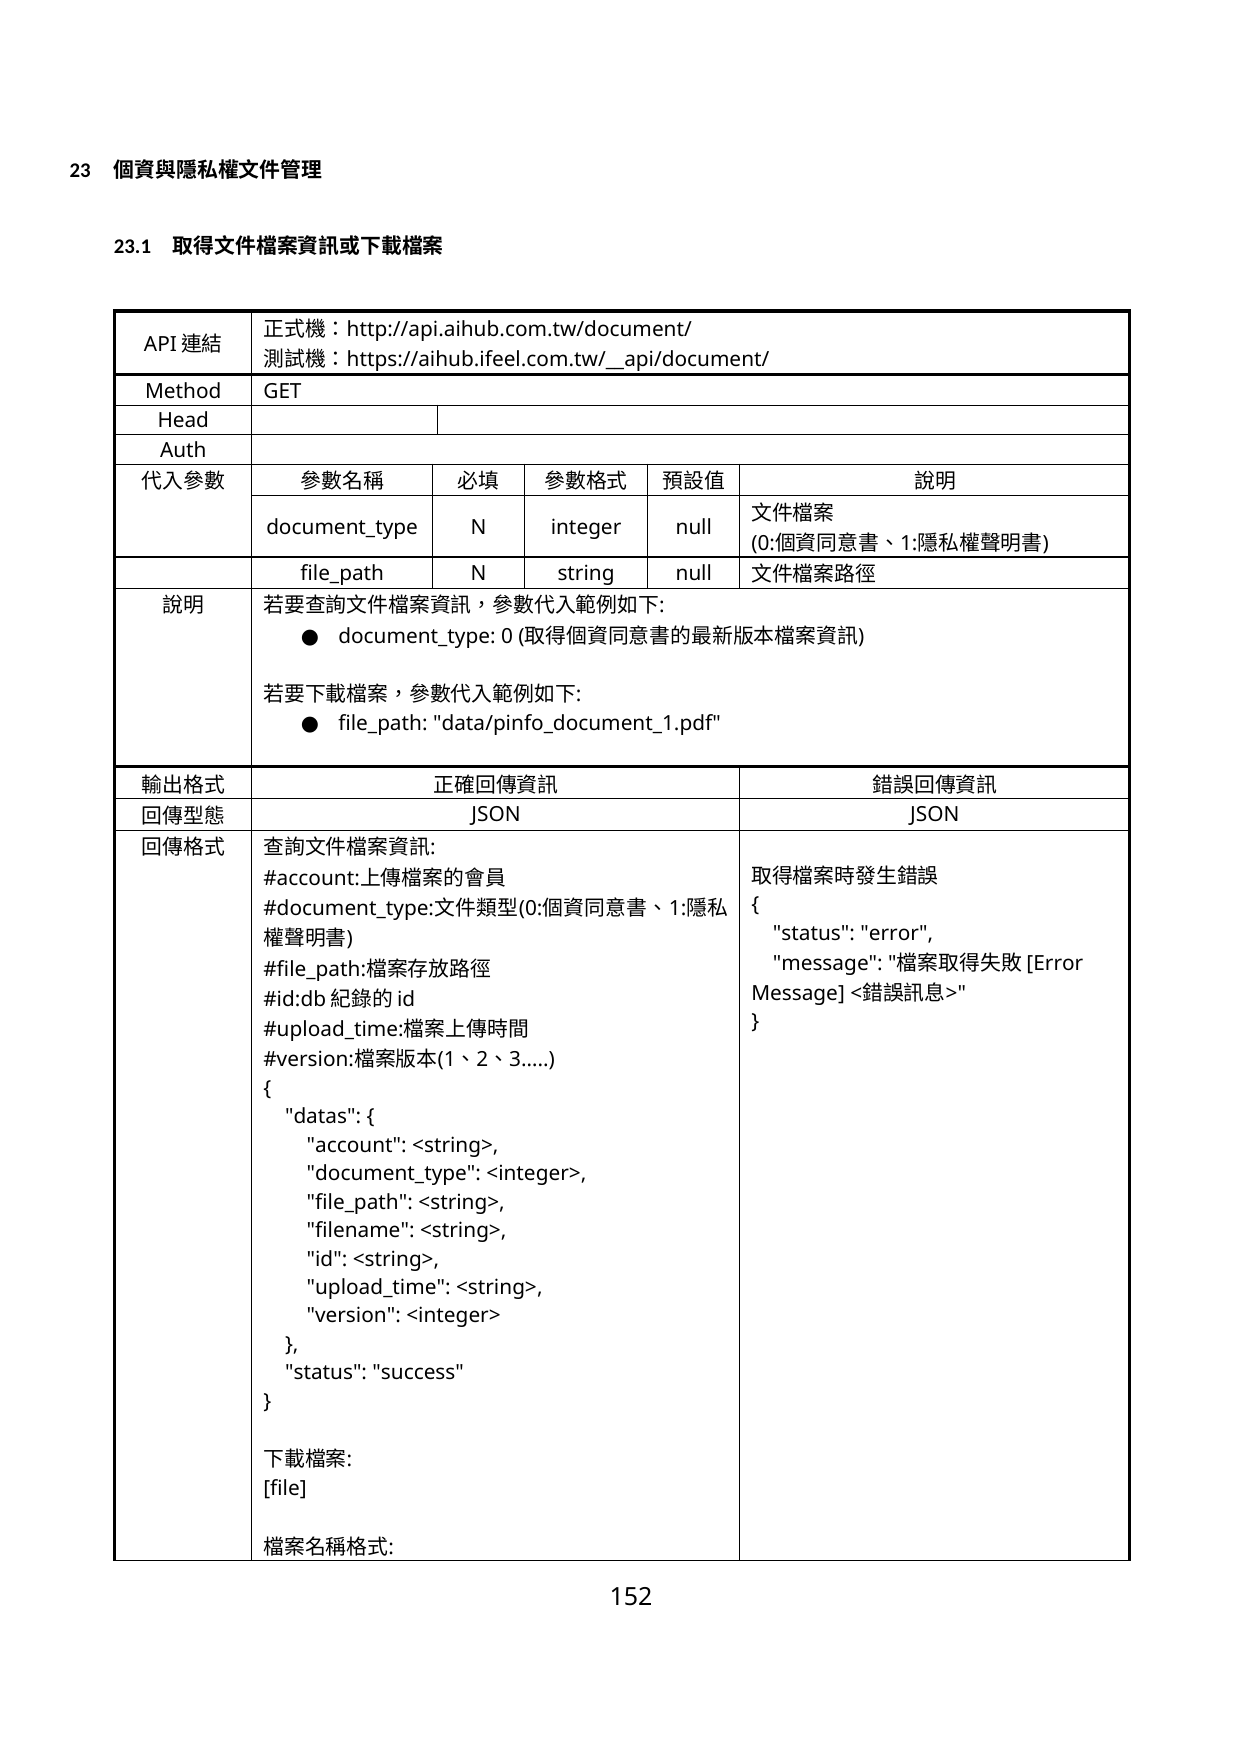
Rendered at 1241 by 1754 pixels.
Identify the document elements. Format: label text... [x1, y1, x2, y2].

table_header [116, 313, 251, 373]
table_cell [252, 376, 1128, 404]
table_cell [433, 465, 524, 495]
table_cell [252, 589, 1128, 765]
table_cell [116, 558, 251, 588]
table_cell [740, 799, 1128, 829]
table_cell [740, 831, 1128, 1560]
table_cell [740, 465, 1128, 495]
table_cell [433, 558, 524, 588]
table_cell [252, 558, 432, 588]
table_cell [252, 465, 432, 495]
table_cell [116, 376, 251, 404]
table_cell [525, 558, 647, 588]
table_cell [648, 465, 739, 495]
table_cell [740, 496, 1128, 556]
subtitle 取得文件檔案資訊或下載檔案 [114, 233, 1192, 258]
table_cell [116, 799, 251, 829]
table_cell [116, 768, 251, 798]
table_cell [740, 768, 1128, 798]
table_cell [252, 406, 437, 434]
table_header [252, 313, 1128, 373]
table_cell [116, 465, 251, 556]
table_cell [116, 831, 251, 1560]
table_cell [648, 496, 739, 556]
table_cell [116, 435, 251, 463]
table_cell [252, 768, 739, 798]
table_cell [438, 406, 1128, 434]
subtitle 個資與隱私權文件管理 [69, 157, 1192, 182]
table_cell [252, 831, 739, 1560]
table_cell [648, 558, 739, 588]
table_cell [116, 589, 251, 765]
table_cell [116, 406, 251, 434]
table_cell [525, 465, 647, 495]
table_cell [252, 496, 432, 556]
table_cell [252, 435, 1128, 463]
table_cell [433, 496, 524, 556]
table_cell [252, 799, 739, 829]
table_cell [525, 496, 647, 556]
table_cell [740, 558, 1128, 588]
